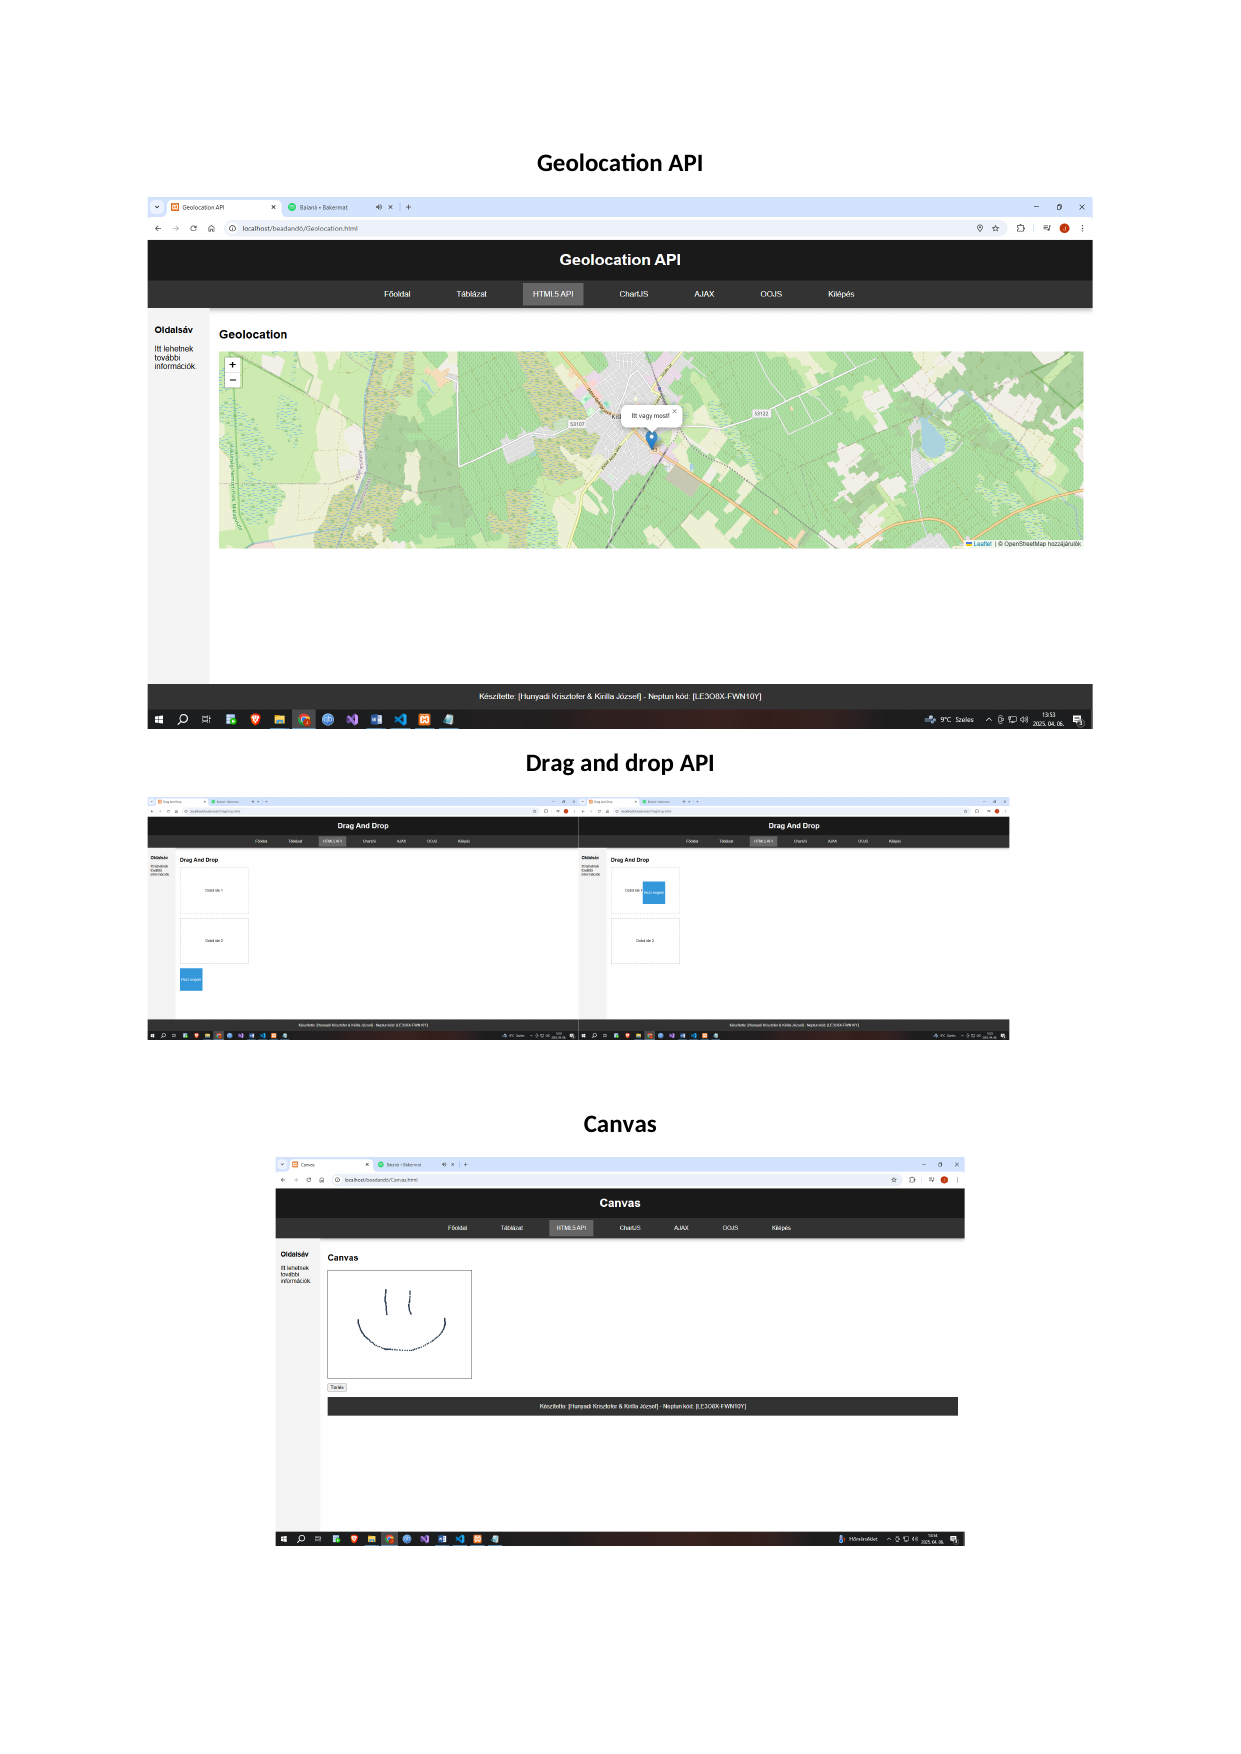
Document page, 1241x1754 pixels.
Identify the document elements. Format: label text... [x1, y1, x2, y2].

text Canvas [148, 1108, 1093, 1138]
text Geolocation API [148, 148, 1093, 178]
text Drag and drop API [148, 748, 1093, 778]
picture [147, 797, 1010, 1040]
picture [275, 1157, 965, 1546]
picture [147, 197, 1093, 729]
